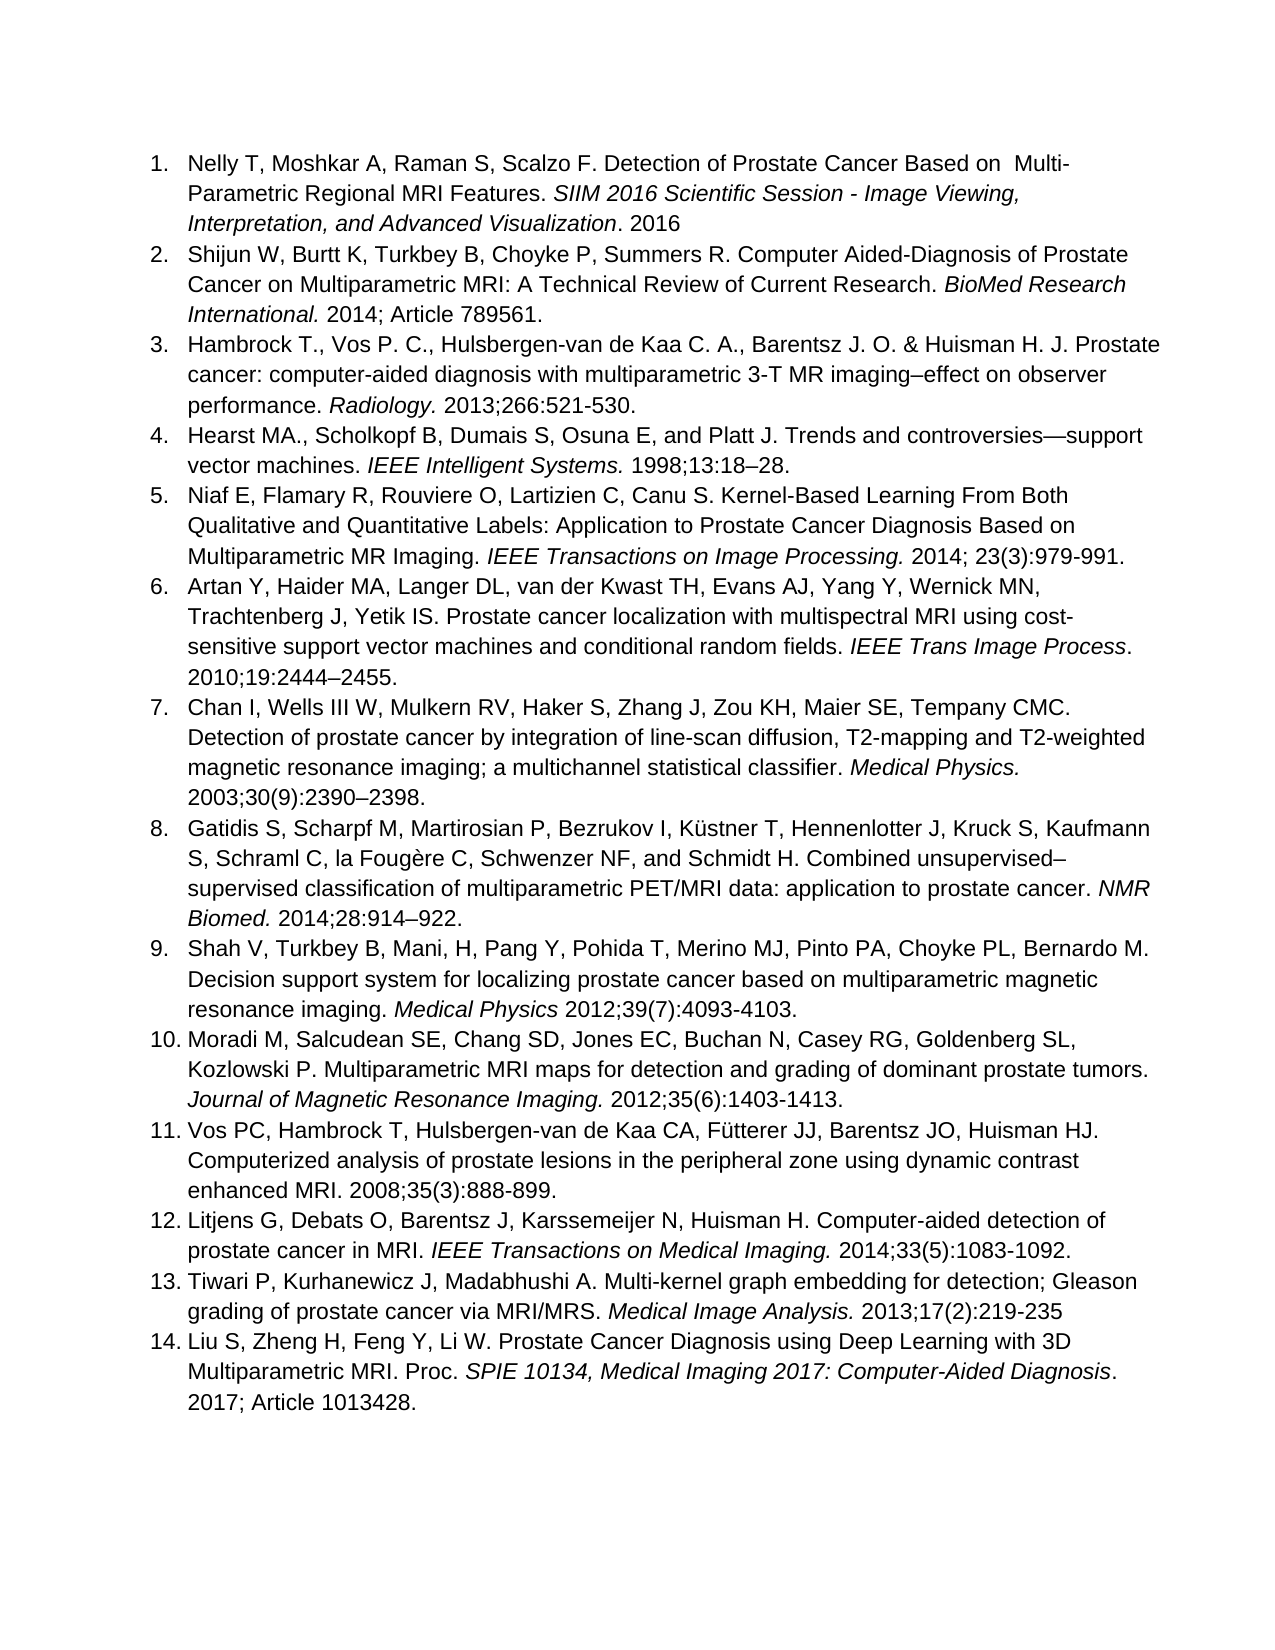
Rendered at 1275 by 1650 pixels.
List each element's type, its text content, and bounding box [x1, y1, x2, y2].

list Artan Y, Haider MA, Langer DL, van der Kwast TH, Evans AJ, Yang Y, Wernick MN, Trachtenberg J, Yetik IS. Prostate cancer localization with multispectral MRI using cost-sensitive support vector machines and conditional random fields. IEEE Trans Image Process. 2010;19:2444–2455. [150, 573, 1162, 690]
list Shijun W, Burtt K, Turkbey B, Choyke P, Summers R. Computer Aided-Diagnosis of Prostate Cancer on Multiparametric MRI: A Technical Review of Current Research. BioMed Research International. 2014; Article 789561. [150, 241, 1162, 327]
list Chan I, Wells III W, Mulkern RV, Haker S, Zhang J, Zou KH, Maier SE, Tempany CMC. Detection of prostate cancer by integration of line-scan diffusion, T2-mapping and T2-weighted magnetic resonance imaging; a multichannel statistical classifier. Medical Physics. 2003;30(9):2390–2398. [150, 694, 1162, 811]
list Gatidis S, Scharpf M, Martirosian P, Bezrukov I, Küstner T, Hennenlotter J, Kruck S, Kaufmann S, Schraml C, la Fougère C, Schwenzer NF, and Schmidt H. Combined unsupervised–supervised classification of multiparametric PET/MRI data: application to prostate cancer. NMR Biomed. 2014;28:914–922. [150, 814, 1162, 932]
list Niaf E, Flamary R, Rouviere O, Lartizien C, Canu S. Kernel-Based Learning From Both Qualitative and Quantitative Labels: Application to Prostate Cancer Diagnosis Based on Multiparametric MR Imaging. IEEE Transactions on Image Processing. 2014; 23(3):979-991. [150, 482, 1162, 569]
list Litjens G, Debats O, Barentsz J, Karssemeijer N, Huisman H. Computer-aided detection of prostate cancer in MRI. IEEE Transactions on Medical Imaging. 2014;33(5):1083-1092. [150, 1207, 1162, 1264]
list Shah V, Turkbey B, Mani, H, Pang Y, Pohida T, Merino MJ, Pinto PA, Choyke PL, Bernardo M. Decision support system for localizing prostate cancer based on multiparametric magnetic resonance imaging. Medical Physics 2012;39(7):4093-4103. [150, 935, 1162, 1022]
list Liu S, Zheng H, Feng Y, Li W. Prostate Cancer Diagnosis using Deep Learning with 3D Multiparametric MRI. Proc. SPIE 10134, Medical Imaging 2017: Computer-Aided Diagnosis. 2017; Article 1013428. [150, 1328, 1162, 1415]
list Moradi M, Salcudean SE, Chang SD, Jones EC, Buchan N, Casey RG, Goldenberg SL, Kozlowski P. Multiparametric MRI maps for detection and grading of dominant prostate tumors. Journal of Magnetic Resonance Imaging. 2012;35(6):1403-1413. [150, 1026, 1162, 1113]
list Tiwari P, Kurhanewicz J, Madabhushi A. Multi-kernel graph embedding for detection; Gleason grading of prostate cancer via MRI/MRS. Medical Image Analysis. 2013;17(2):219-235 [150, 1268, 1162, 1324]
list Vos PC, Hambrock T, Hulsbergen-van de Kaa CA, Fütterer JJ, Barentsz JO, Huisman HJ. Computerized analysis of prostate lesions in the peripheral zone using dynamic contrast enhanced MRI. 2008;35(3):888-899. [150, 1117, 1162, 1203]
list Hambrock T., Vos P. C., Hulsbergen-van de Kaa C. A., Barentsz J. O. & Huisman H. J. Prostate cancer: computer-aided diagnosis with multiparametric 3-T MR imaging–effect on observer performance. Radiology. 2013;266:521-530. [150, 331, 1162, 418]
list Nelly T, Moshkar A, Raman S, Scalzo F. Detection of Prostate Cancer Based on Multi-Parametric Regional MRI Features. SIIM 2016 Scientific Session - Image Viewing, Interpretation, and Advanced Visualization. 2016 [150, 150, 1162, 237]
list Hearst MA., Scholkopf B, Dumais S, Osuna E, and Platt J. Trends and controversies—support vector machines. IEEE Intelligent Systems. 1998;13:18–28. [150, 422, 1162, 478]
